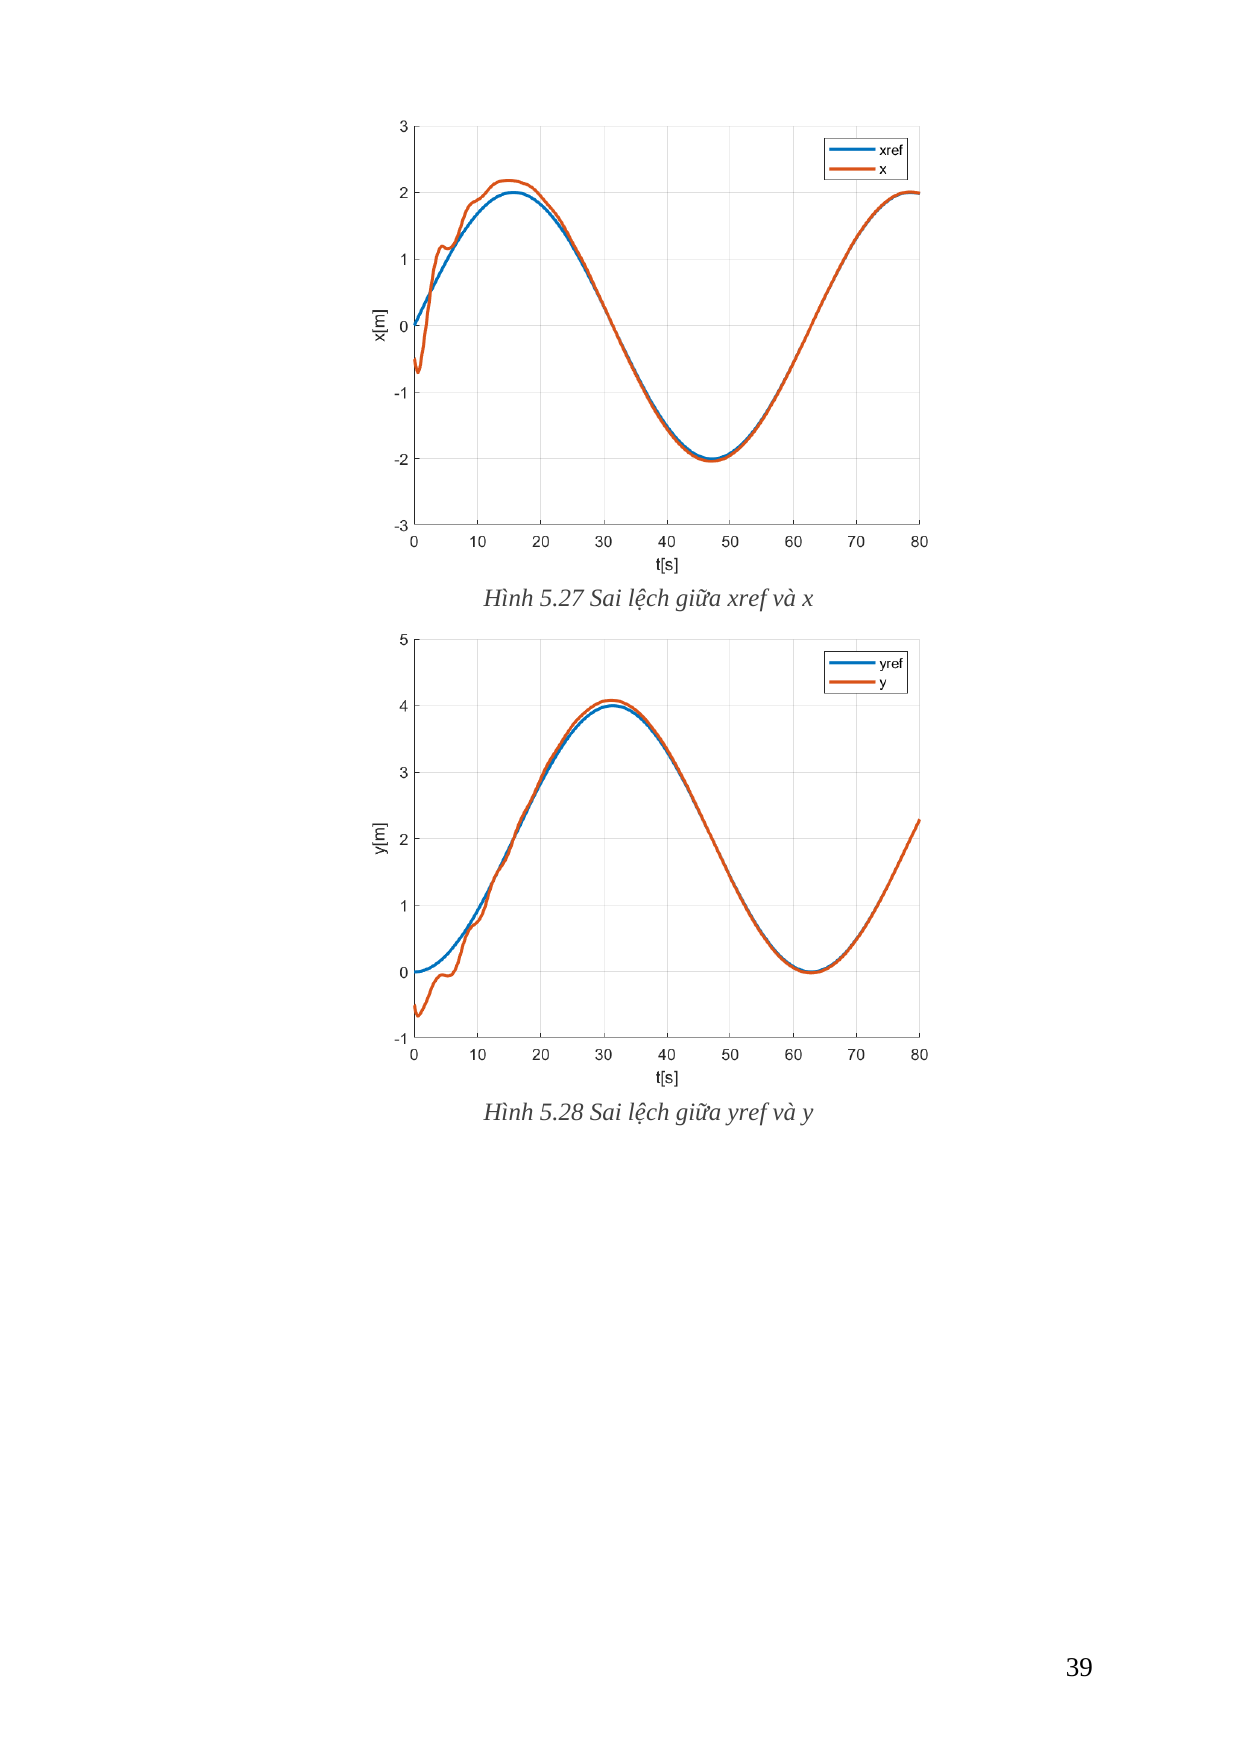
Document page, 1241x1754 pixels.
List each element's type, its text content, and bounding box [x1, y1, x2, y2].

picture [370, 633, 929, 1088]
picture [370, 118, 929, 575]
